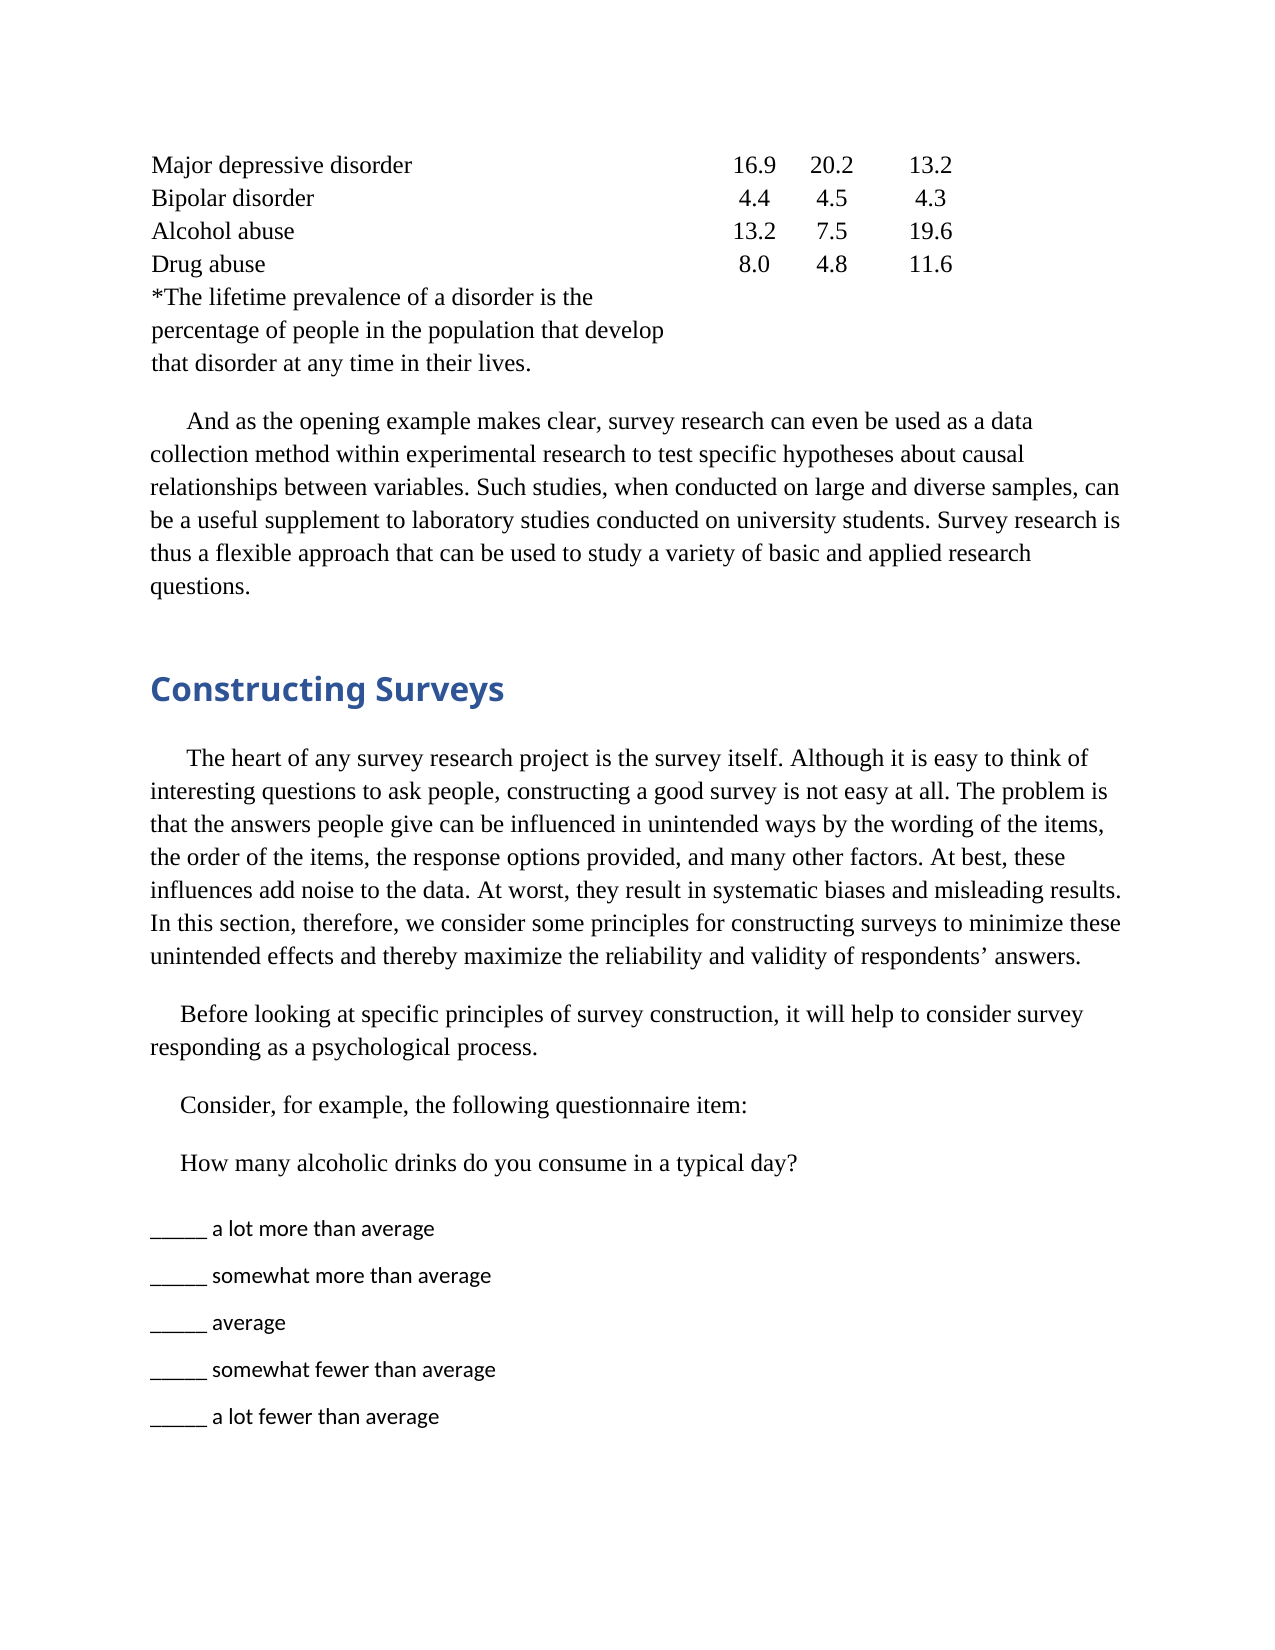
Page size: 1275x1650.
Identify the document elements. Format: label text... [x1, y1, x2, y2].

text Before looking at specific principles of survey construction, it will help to consider survey responding as a psychological process. [150, 999, 1125, 1061]
text How many alcoholic drinks do you consume in a typical day? [150, 1148, 1125, 1210]
table_cell 4.5 [777, 183, 886, 216]
text _____ somewhat fewer than average [150, 1355, 1125, 1383]
table_cell 20.2 [777, 150, 886, 183]
table_cell 19.6 [886, 216, 975, 249]
table_cell 7.5 [777, 216, 886, 249]
table_cell 4.3 [886, 183, 975, 216]
table_cell 16.9 [731, 150, 777, 183]
text _____ somewhat more than average [150, 1261, 1125, 1289]
subtitle Constructing Surveys [150, 666, 1125, 712]
table_cell 4.8 [777, 249, 886, 282]
text The heart of any survey research project is the survey itself. Although it is easy to think of interesting questions to ask people, constructing a good survey is not easy at all. The problem is that the answers people give can be influenced in unintended ways by the wording of the items, the order of the items, the response options provided, and many other factors. At best, these influences add noise to the data. At worst, they result in systematic biases and misleading results. In this section, therefore, we consider some principles for constructing surveys to minimize these unintended effects and thereby maximize the reliability and validity of respondents’ answers. [150, 743, 1125, 970]
table_cell 13.2 [886, 150, 975, 183]
table_cell 4.4 [731, 183, 777, 216]
table_cell 13.2 [731, 216, 777, 249]
text _____ a lot more than average [150, 1214, 1125, 1242]
table_cell *The lifetime prevalence of a disorder is the percentage of people in the population that develop that disorder at any time in their lives. [150, 282, 684, 381]
table_cell 11.6 [886, 249, 975, 282]
text _____ average [150, 1308, 1125, 1336]
table_cell Drug abuse [150, 249, 731, 282]
table_cell 8.0 [731, 249, 777, 282]
text And as the opening example makes clear, survey research can even be used as a data collection method within experimental research to test specific hypotheses about causal relationships between variables. Such studies, when conducted on large and diverse samples, can be a useful supplement to laboratory studies conducted on university students. Survey research is thus a flexible approach that can be used to study a variety of basic and applied research questions. [150, 406, 1125, 600]
text Consider, for example, the following questionnaire item: [150, 1090, 1125, 1119]
table_cell Major depressive disorder [150, 150, 731, 183]
table_cell Bipolar disorder [150, 183, 731, 216]
table_cell Alcohol abuse [150, 216, 731, 249]
text _____ a lot fewer than average [150, 1402, 1125, 1430]
